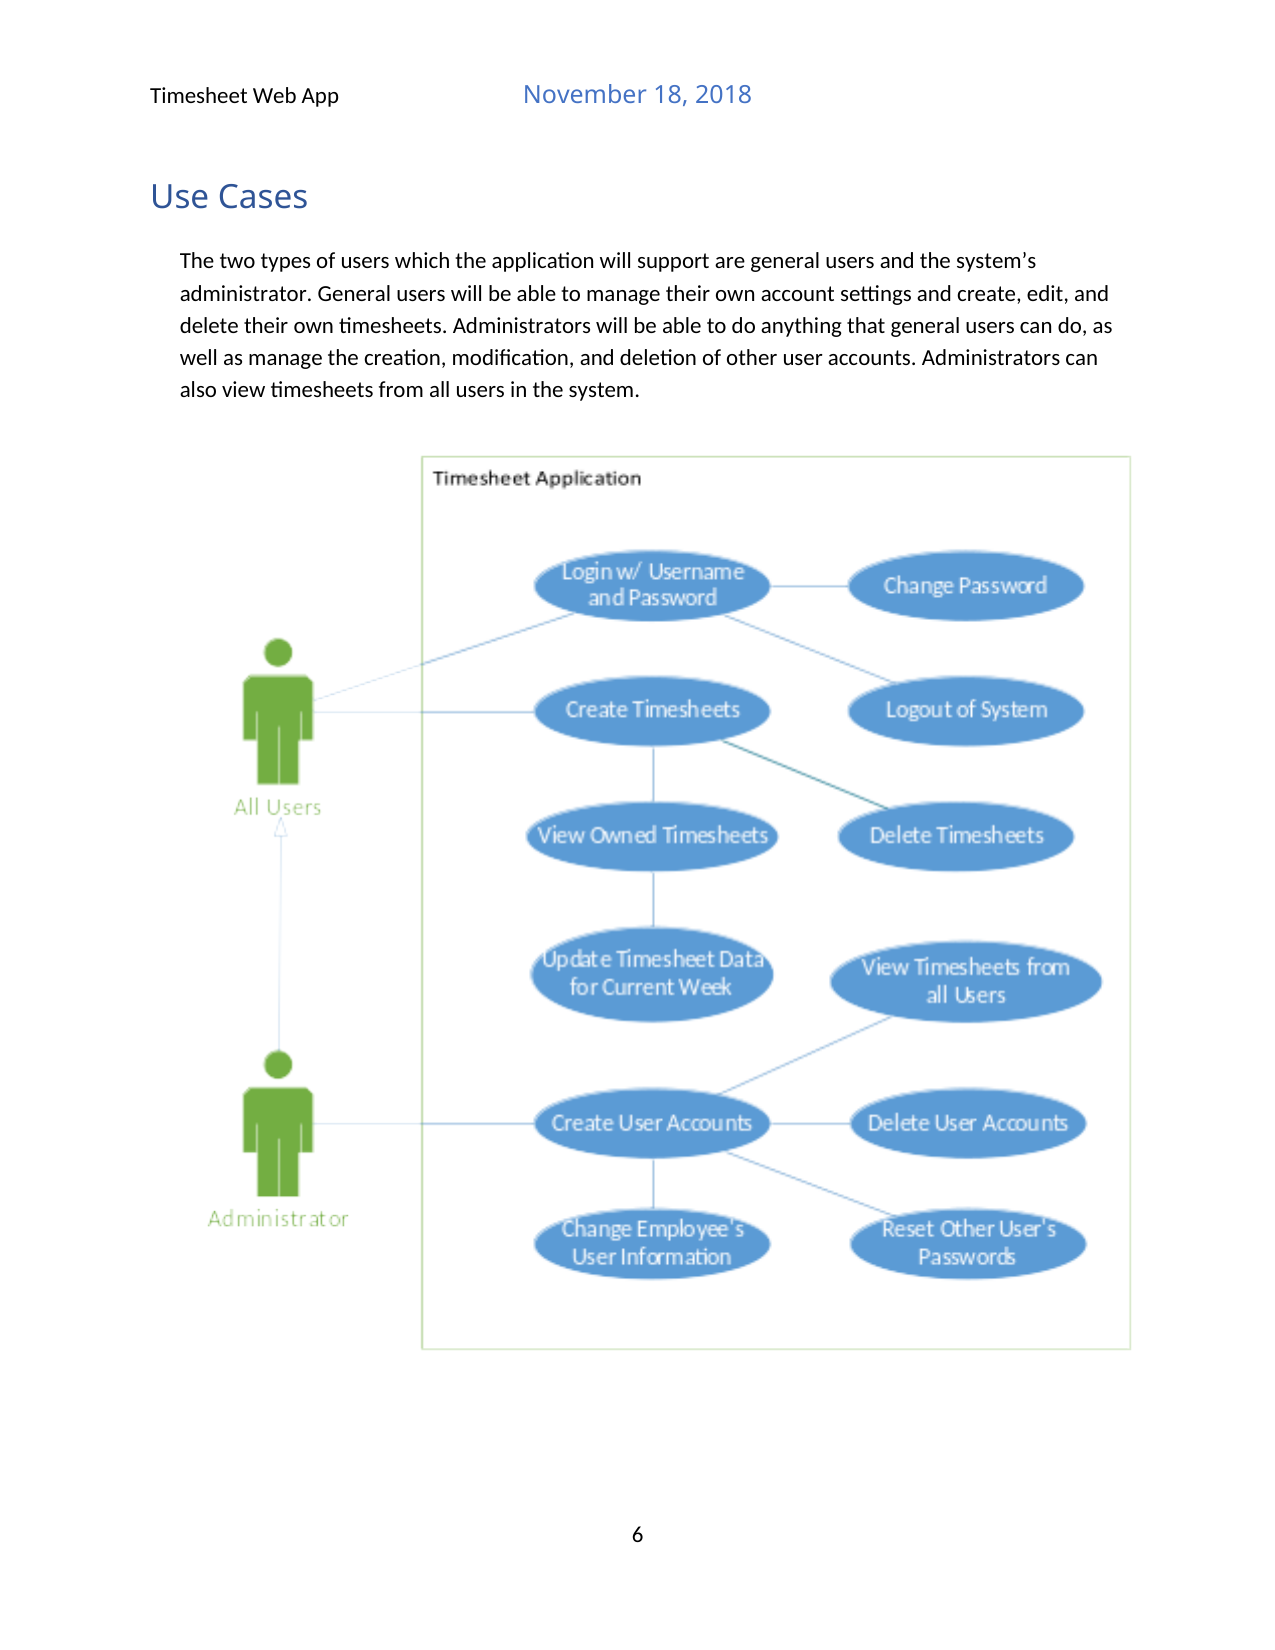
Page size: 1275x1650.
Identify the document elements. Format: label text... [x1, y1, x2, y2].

subtitle Use Cases [150, 173, 1125, 218]
list The two types of users which the application will support are general users and the system’s administrator. General users will be able to manage their own account settings and create, edit, and delete their own timesheets. Administrators will be able to do anything that general users can do, as well as manage the creation, modification, and deletion of other user accounts. Administrators can also view timesheets from all users in the system. [179, 247, 1125, 403]
